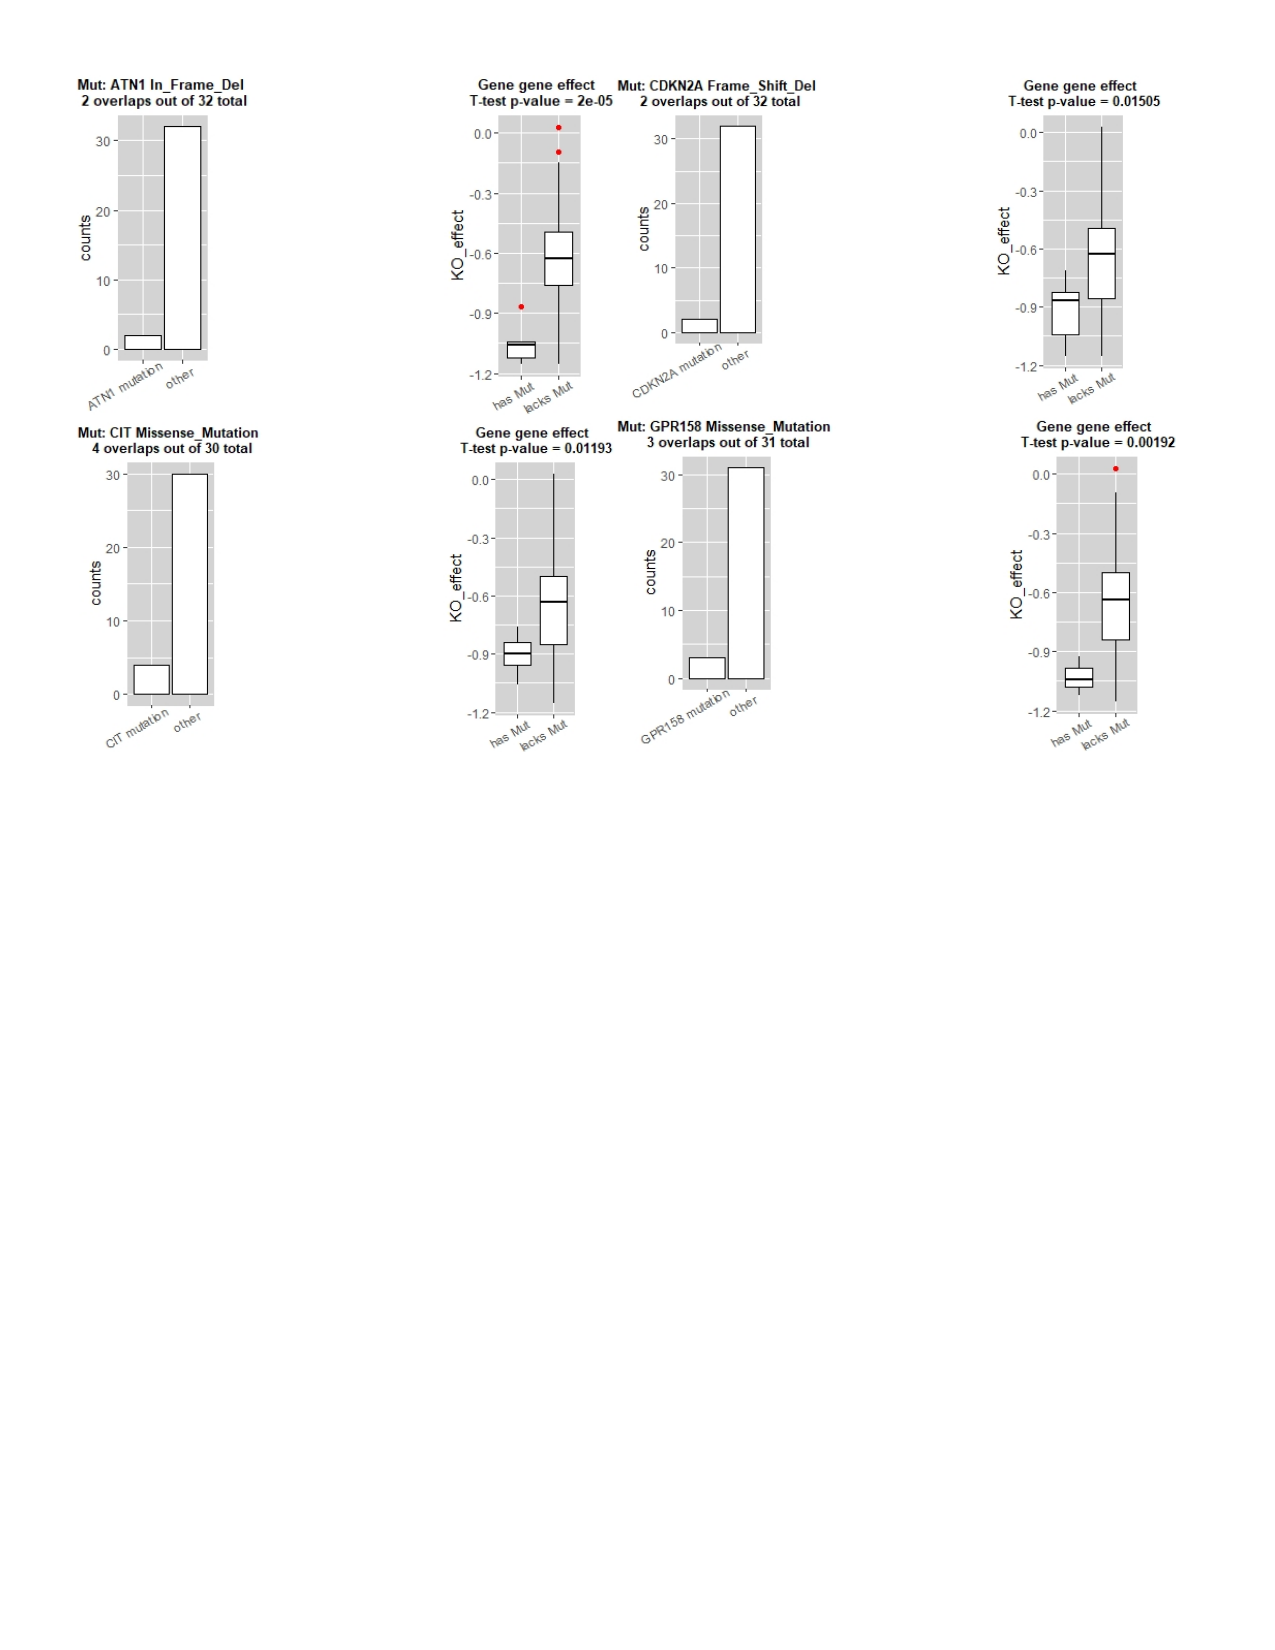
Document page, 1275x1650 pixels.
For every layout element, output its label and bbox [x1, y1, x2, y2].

picture [75, 416, 1176, 752]
picture [75, 75, 1162, 415]
